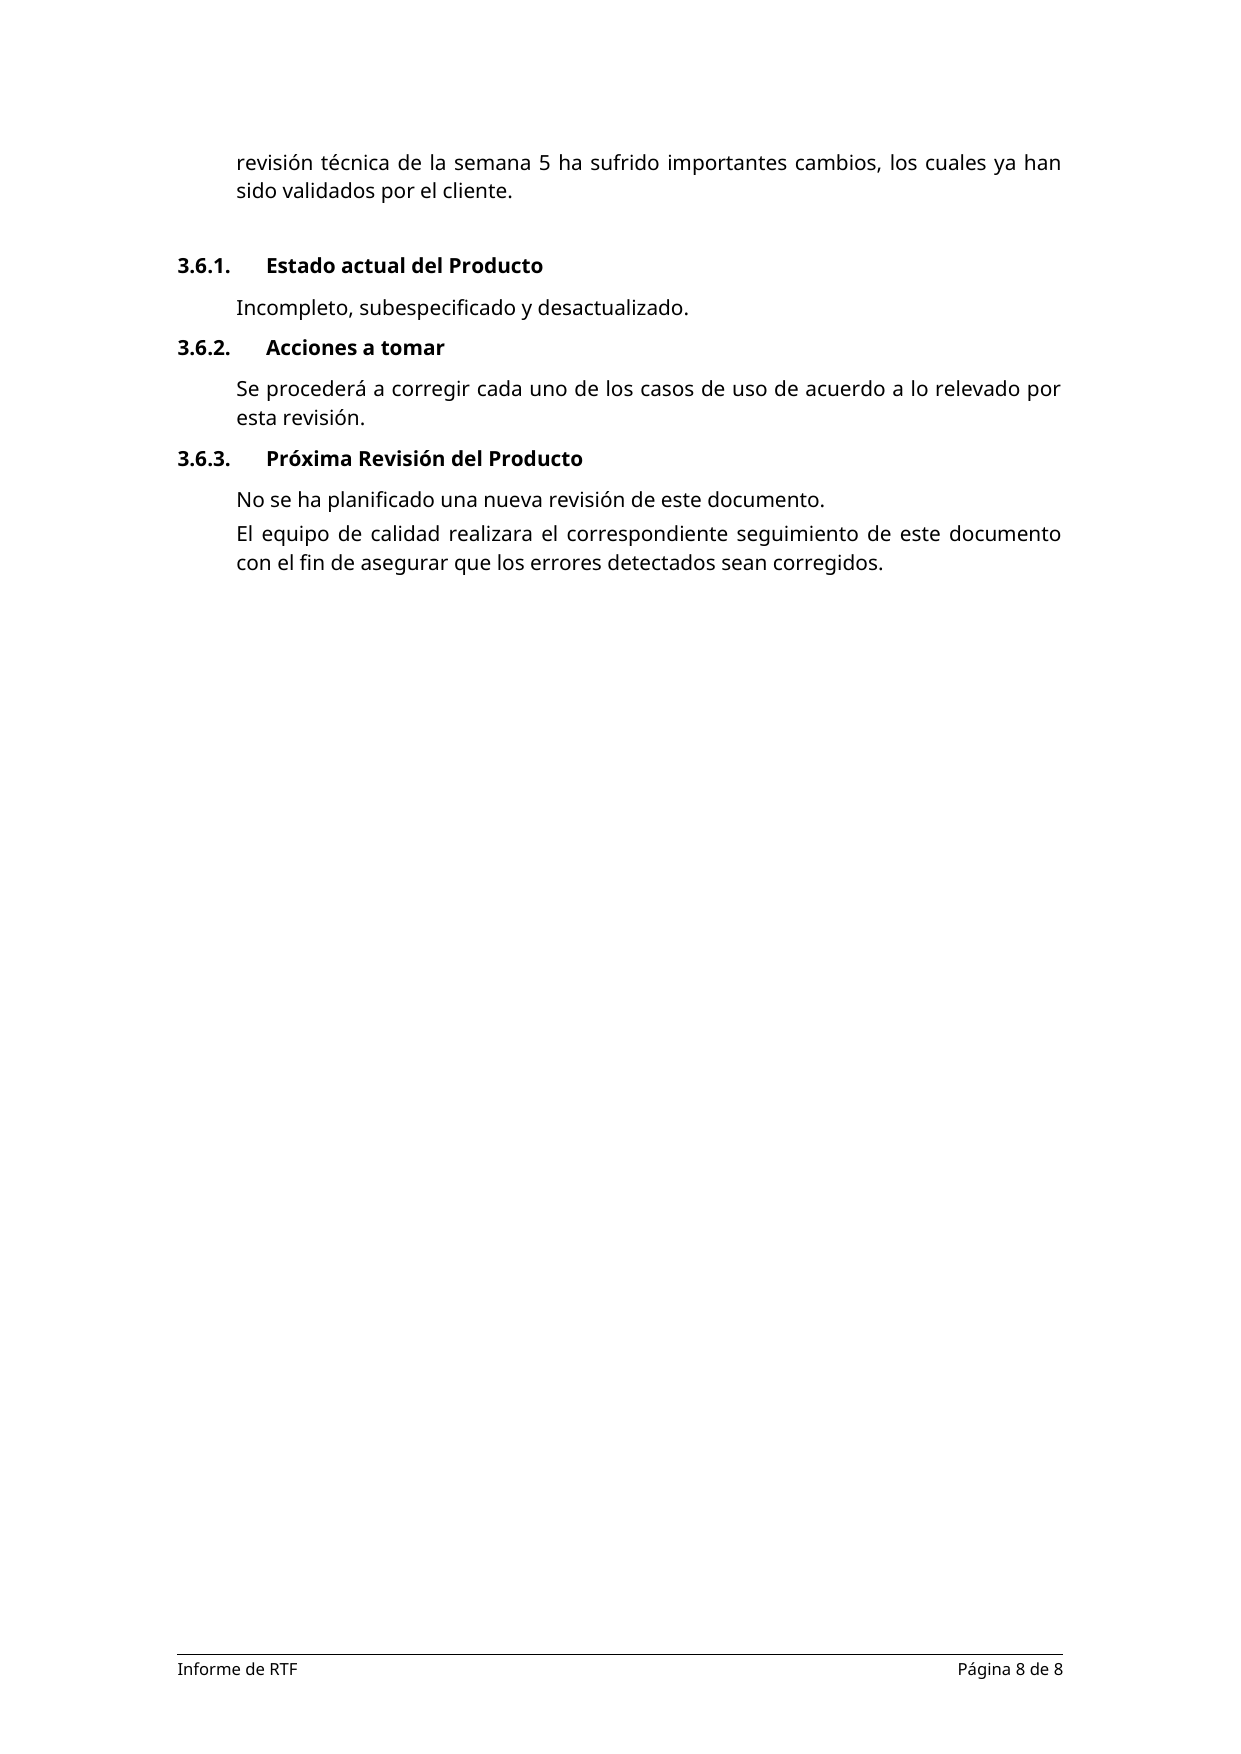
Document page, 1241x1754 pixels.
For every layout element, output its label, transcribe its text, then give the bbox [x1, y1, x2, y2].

text Acciones a tomar [177, 333, 1063, 362]
text Incompleto, subespecificado y desactualizado. [236, 293, 1063, 321]
text No se ha planificado una nueva revisión de este documento. [236, 485, 1063, 513]
text Estado actual del Producto [177, 252, 1063, 280]
text Próxima Revisión del Producto [177, 444, 1063, 472]
text Se procederá a corregir cada uno de los casos de uso de acuerdo a lo relevado por esta revisión. [236, 374, 1063, 431]
text El equipo de calidad realizara el correspondiente seguimiento de este documento con el fin de asegurar que los errores detectados sean corregidos. [236, 519, 1063, 576]
